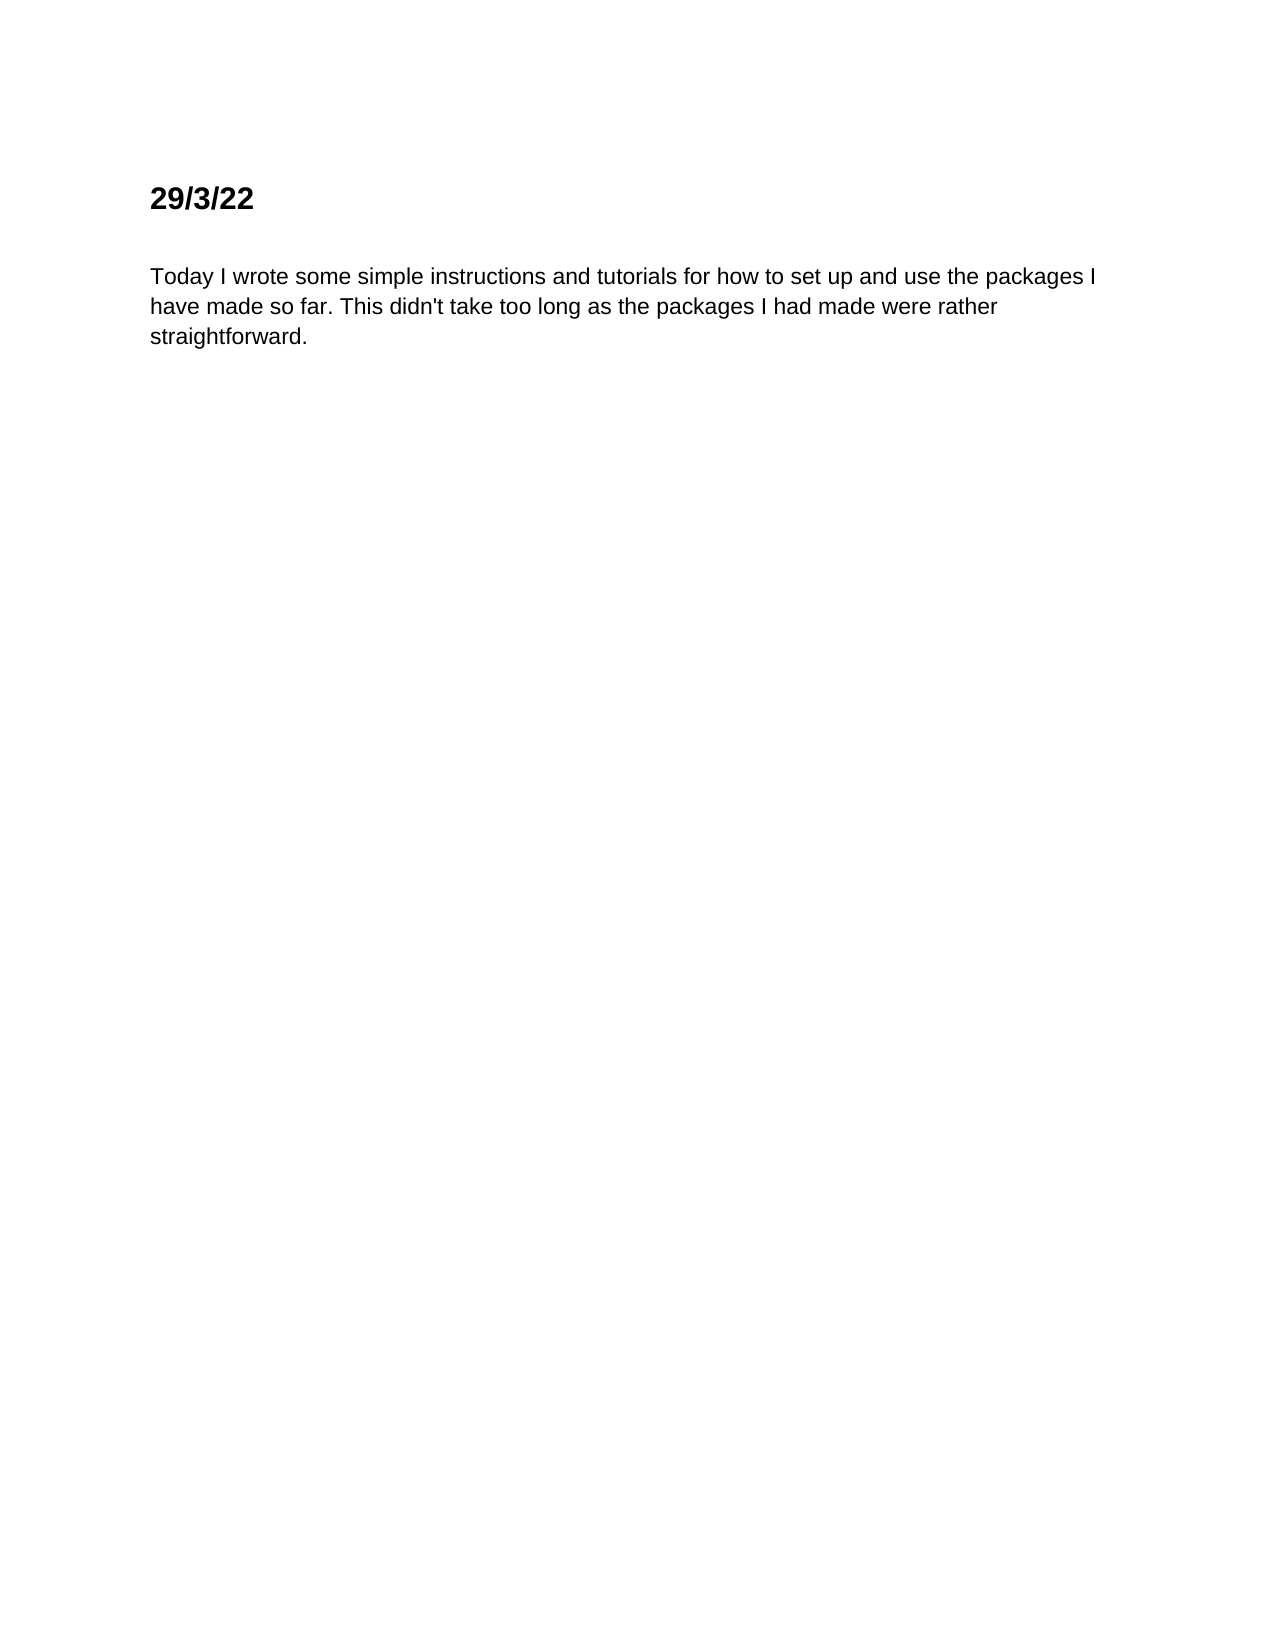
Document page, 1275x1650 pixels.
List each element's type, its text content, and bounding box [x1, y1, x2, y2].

text 29/3/22 [150, 180, 1125, 216]
text Today I wrote some simple instructions and tutorials for how to set up and use the packages I have made so far. This didn't take too long as the packages I had made were rather straightforward. [150, 263, 1125, 349]
